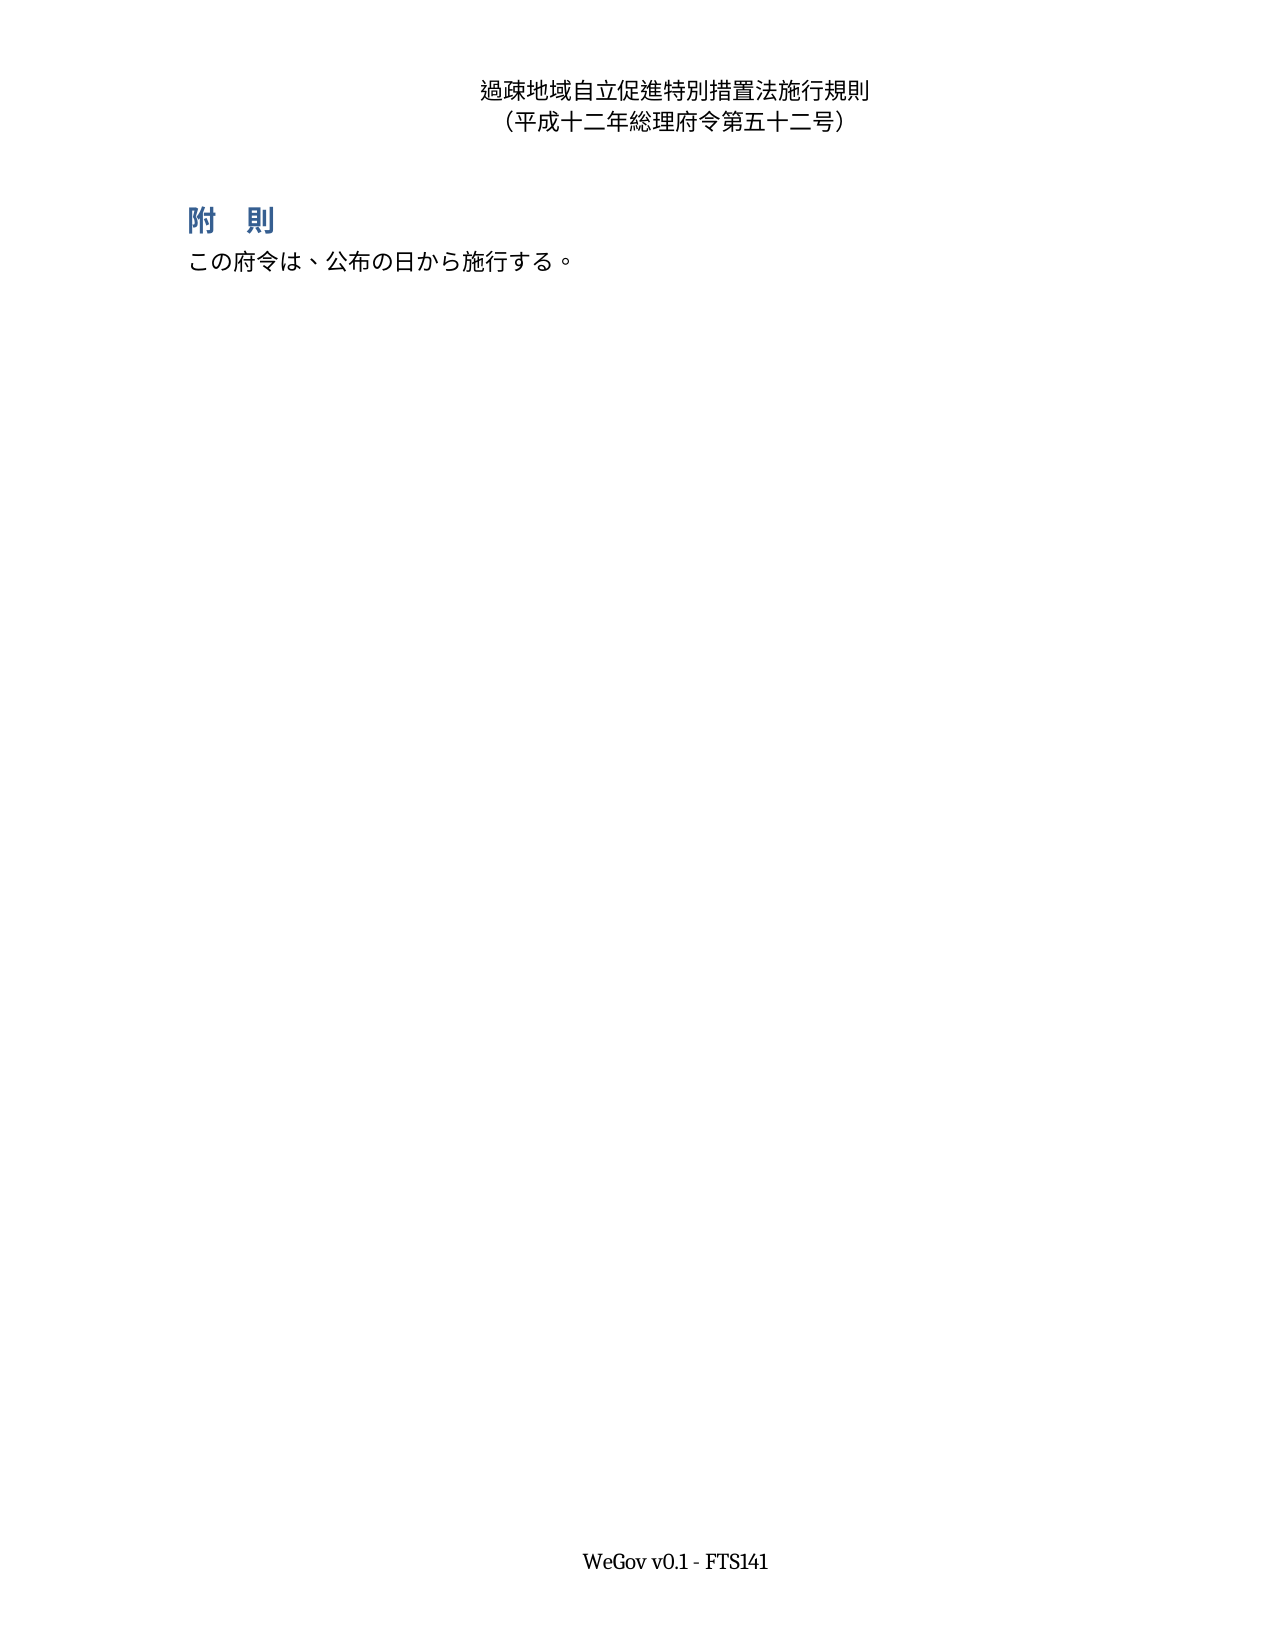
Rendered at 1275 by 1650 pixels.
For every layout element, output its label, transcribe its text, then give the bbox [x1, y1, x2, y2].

subtitle 附 則 [187, 200, 1087, 240]
text この府令は、公布の日から施行する。 [187, 246, 1087, 277]
